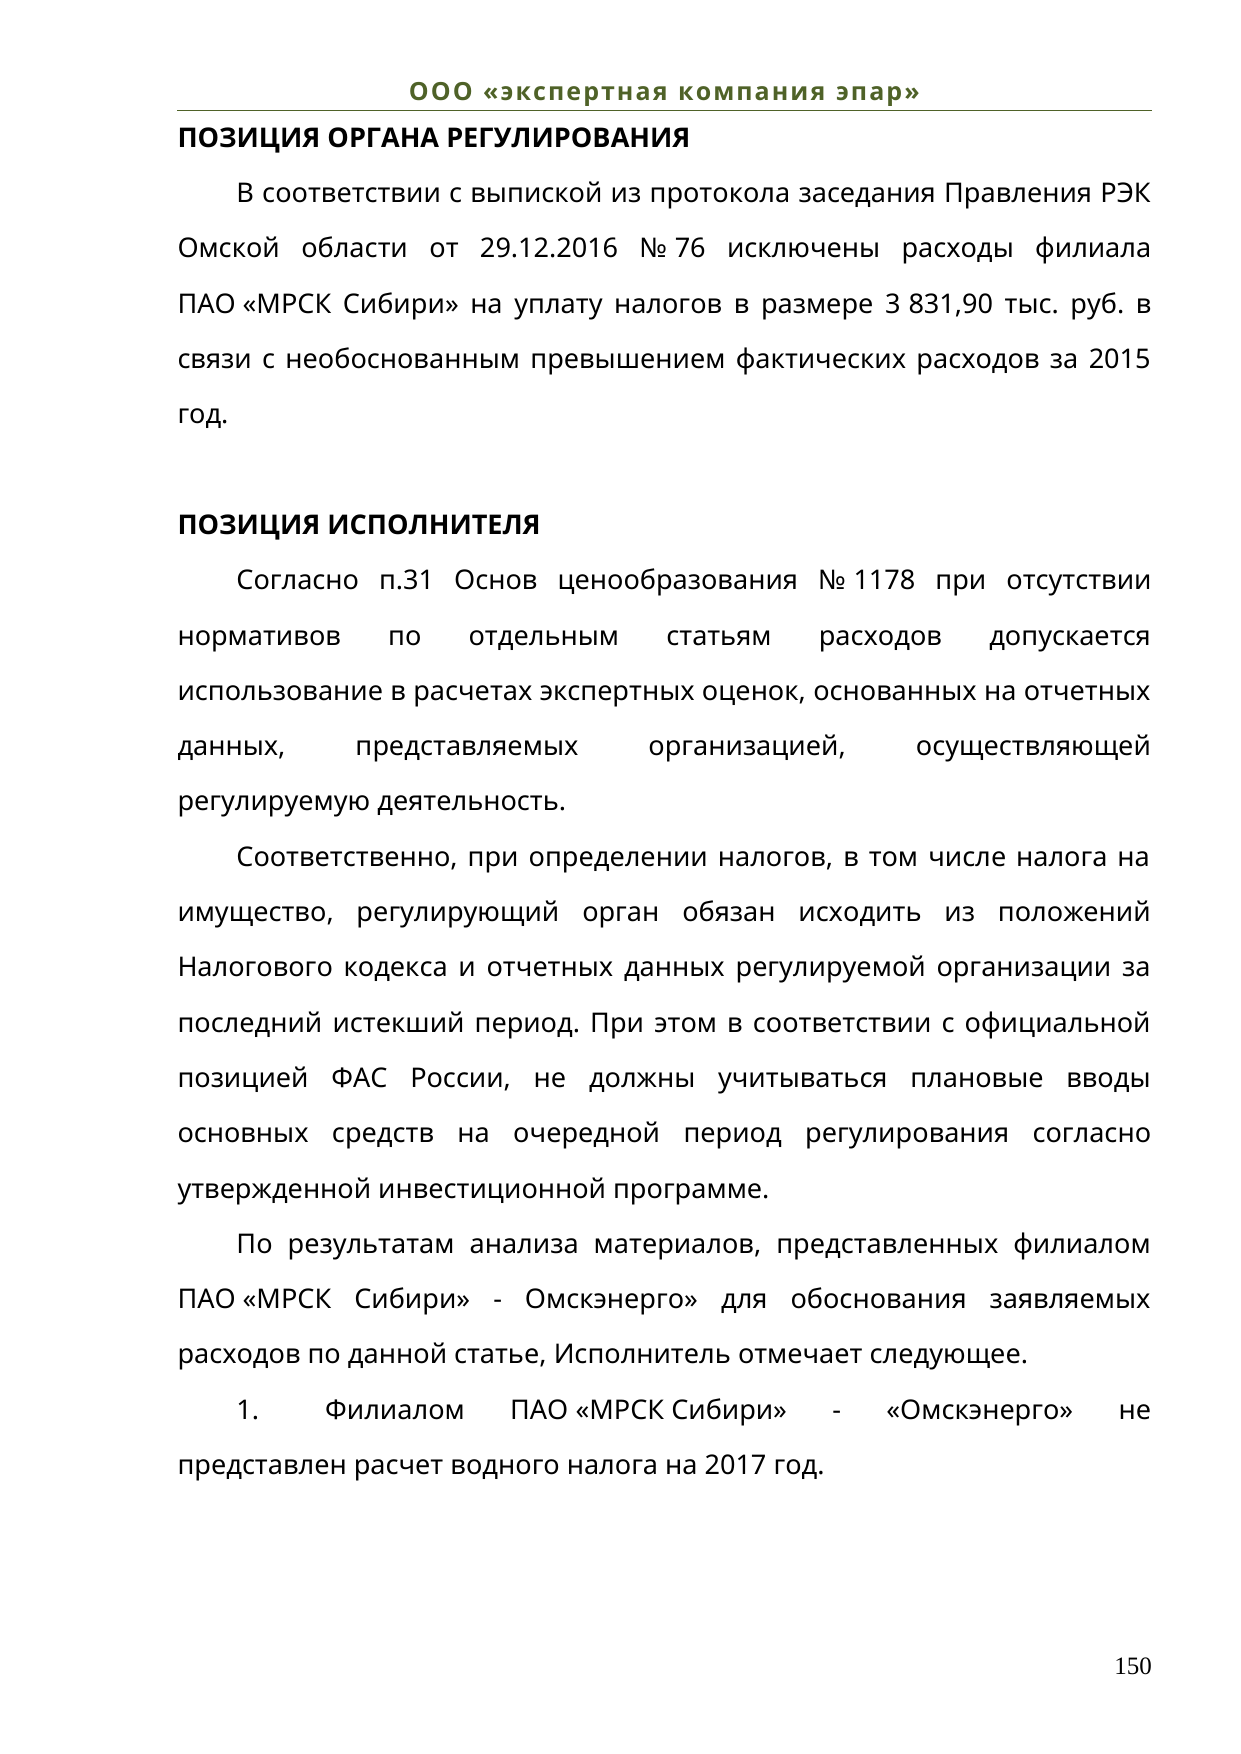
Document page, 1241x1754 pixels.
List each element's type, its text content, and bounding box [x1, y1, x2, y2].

list Филиалом ПАО «МРСК Сибири» - «Омскэнерго» не представлен расчет водного налога на 2017 год. [177, 1390, 1152, 1482]
text ПОЗИЦИЯ ОРГАНА РЕГУЛИРОВАНИЯ [177, 118, 1152, 155]
text Согласно п.31 Основ ценообразования № 1178 при отсутствии нормативов по отдельным статьям расходов допускается использование в расчетах экспертных оценок, основанных на отчетных данных, представляемых организацией, осуществляющей регулируемую деятельность. [177, 561, 1152, 819]
text По результатам анализа материалов, представленных филиалом ПАО «МРСК Сибири» - Омскэнерго» для обоснования заявляемых расходов по данной статье, Исполнитель отмечает следующее. [177, 1224, 1152, 1372]
text Соответственно, при определении налогов, в том числе налога на имущество, регулирующий орган обязан исходить из положений Налогового кодекса и отчетных данных регулируемой организации за последний истекший период. При этом в соответствии с официальной позицией ФАС России, не должны учитываться плановые вводы основных средств на очередной период регулирования согласно утвержденной инвестиционной программе. [177, 837, 1152, 1206]
text ПОЗИЦИЯ ИСПОЛНИТЕЛЯ [177, 505, 1152, 542]
text В соответствии с выпиской из протокола заседания Правления РЭК Омской области от 29.12.2016 № 76 исключены расходы филиала ПАО «МРСК Сибири» на уплату налогов в размере 3 831,90 тыс. руб. в связи с необоснованным превышением фактических расходов за 2015 год. [177, 173, 1152, 432]
